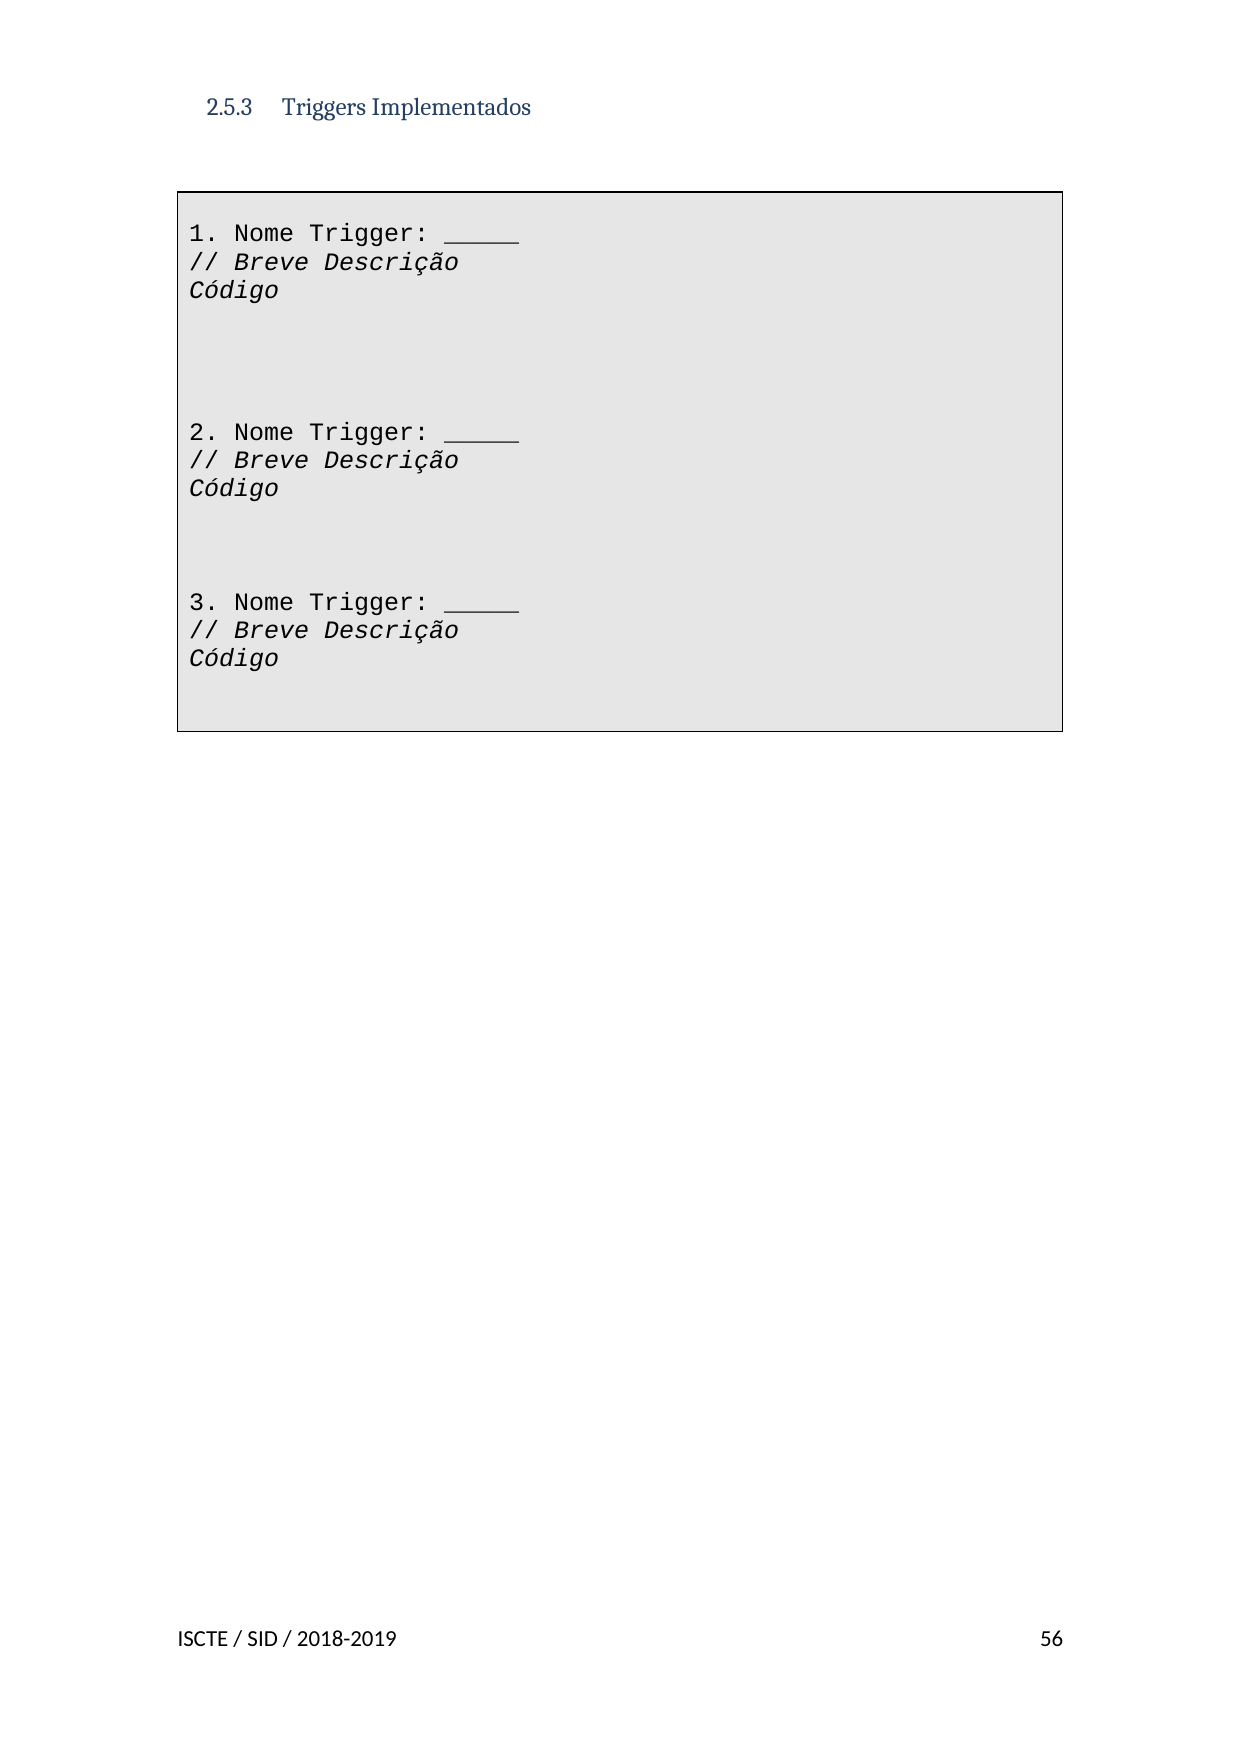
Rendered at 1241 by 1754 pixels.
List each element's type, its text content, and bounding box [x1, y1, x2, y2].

subtitle Triggers Implementados [207, 93, 1063, 122]
table_header 1. Nome Trigger: _____ // Breve Descrição Código 2. Nome Trigger: _____ // Breve Descrição Código 3. Nome Trigger: _____ // Breve Descrição Código [178, 193, 1062, 731]
